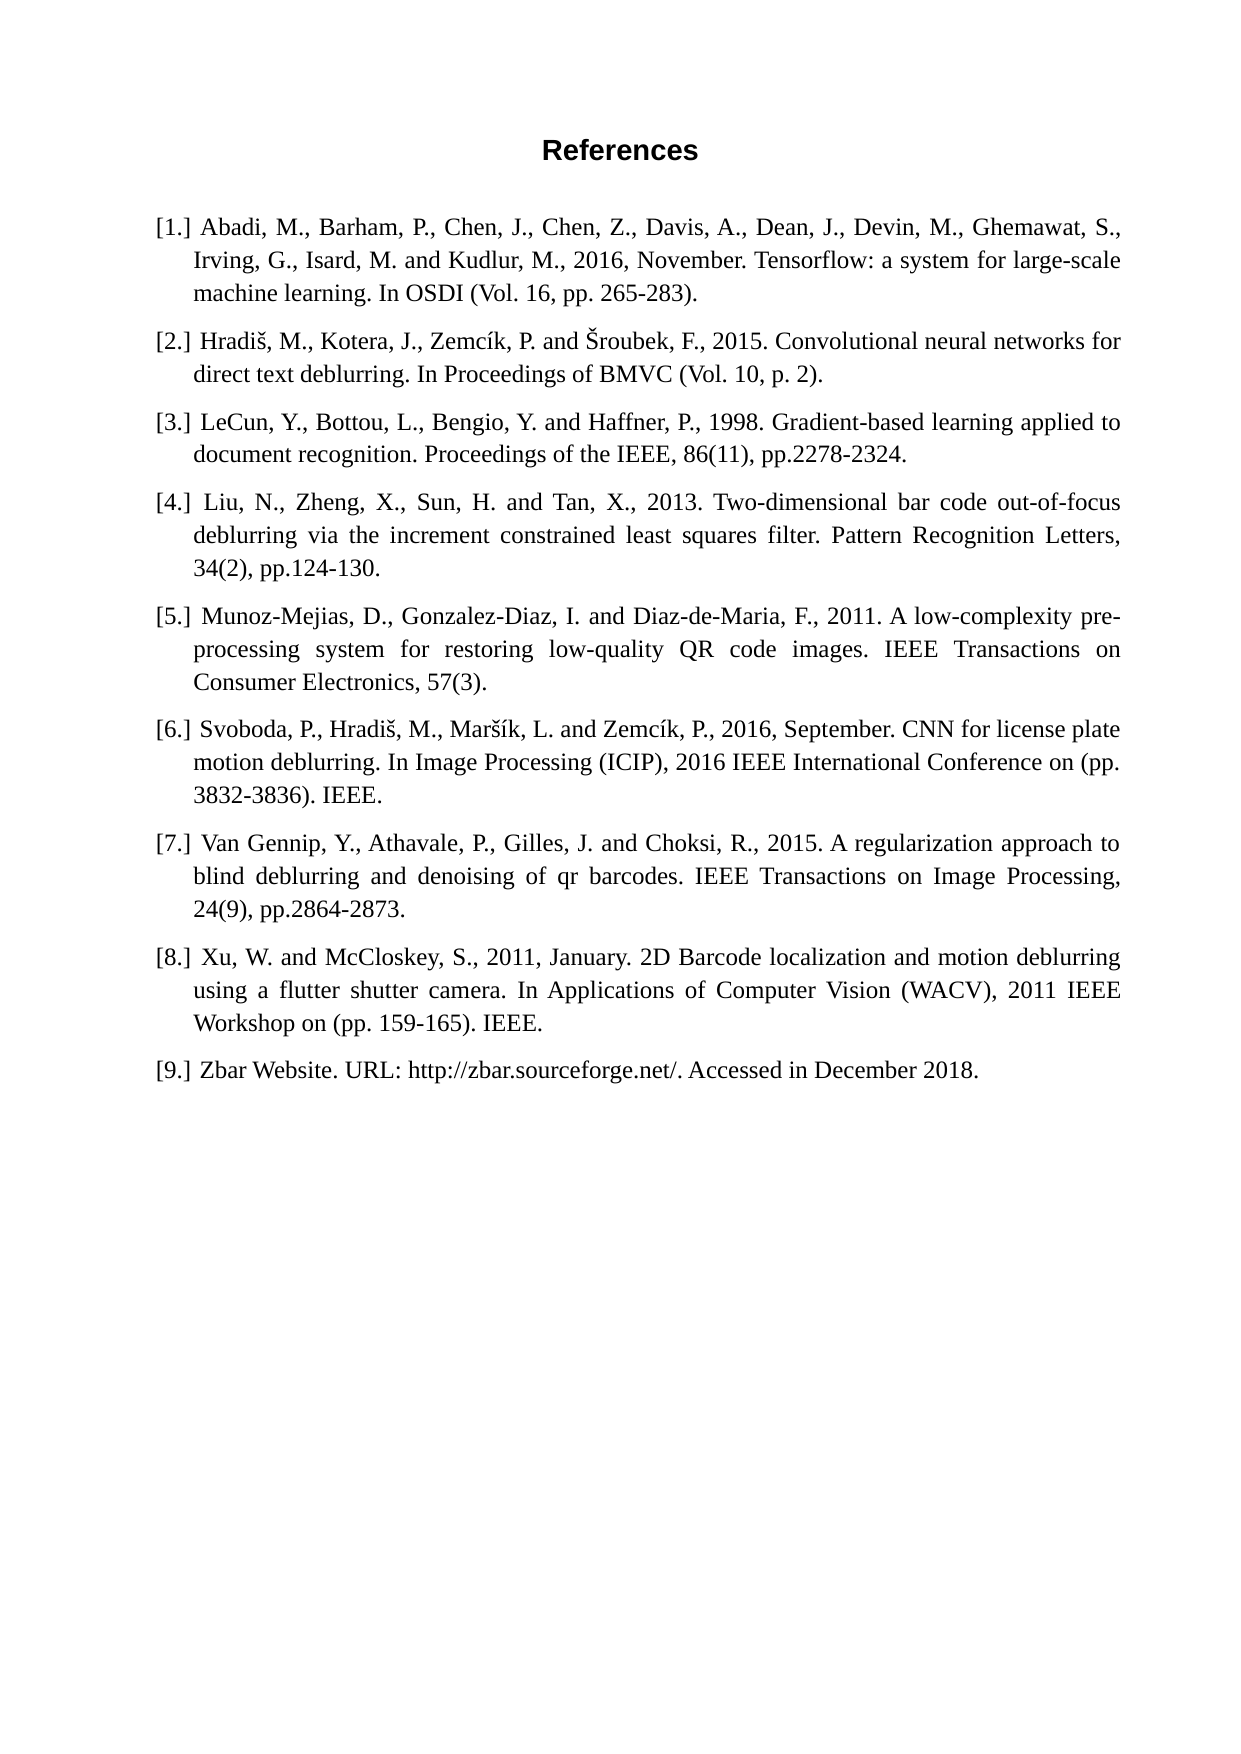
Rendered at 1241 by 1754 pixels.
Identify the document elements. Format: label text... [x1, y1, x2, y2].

list LeCun, Y., Bottou, L., Bengio, Y. and Haffner, P., 1998. Gradient-based learning applied to document recognition. Proceedings of the IEEE, 86(11), pp.2278-2324. [156, 407, 1122, 468]
list Svoboda, P., Hradiš, M., Maršík, L. and Zemcík, P., 2016, September. CNN for license plate motion deblurring. In Image Processing (ICIP), 2016 IEEE International Conference on (pp. 3832-3836). IEEE. [156, 714, 1122, 809]
list Liu, N., Zheng, X., Sun, H. and Tan, X., 2013. Two-dimensional bar code out-of-focus deblurring via the increment constrained least squares filter. Pattern Recognition Letters, 34(2), pp.124-130. [156, 487, 1122, 582]
list Hradiš, M., Kotera, J., Zemcík, P. and Šroubek, F., 2015. Convolutional neural networks for direct text deblurring. In Proceedings of BMVC (Vol. 10, p. 2). [156, 326, 1122, 388]
list Van Gennip, Y., Athavale, P., Gilles, J. and Choksi, R., 2015. A regularization approach to blind deblurring and denoising of qr barcodes. IEEE Transactions on Image Processing, 24(9), pp.2864-2873. [156, 828, 1122, 923]
list Munoz-Mejias, D., Gonzalez-Diaz, I. and Diaz-de-Maria, F., 2011. A low-complexity pre-processing system for restoring low-quality QR code images. IEEE Transactions on Consumer Electronics, 57(3). [156, 601, 1122, 696]
subtitle References [118, 133, 1122, 166]
list Xu, W. and McCloskey, S., 2011, January. 2D Barcode localization and motion deblurring using a flutter shutter camera. In Applications of Computer Vision (WACV), 2011 IEEE Workshop on (pp. 159-165). IEEE. [156, 942, 1122, 1037]
list Zbar Website. URL: http://zbar.sourceforge.net/. Accessed in December 2018. [156, 1055, 1122, 1084]
list Abadi, M., Barham, P., Chen, J., Chen, Z., Davis, A., Dean, J., Devin, M., Ghemawat, S., Irving, G., Isard, M. and Kudlur, M., 2016, November. Tensorflow: a system for large-scale machine learning. In OSDI (Vol. 16, pp. 265-283). [156, 212, 1122, 307]
